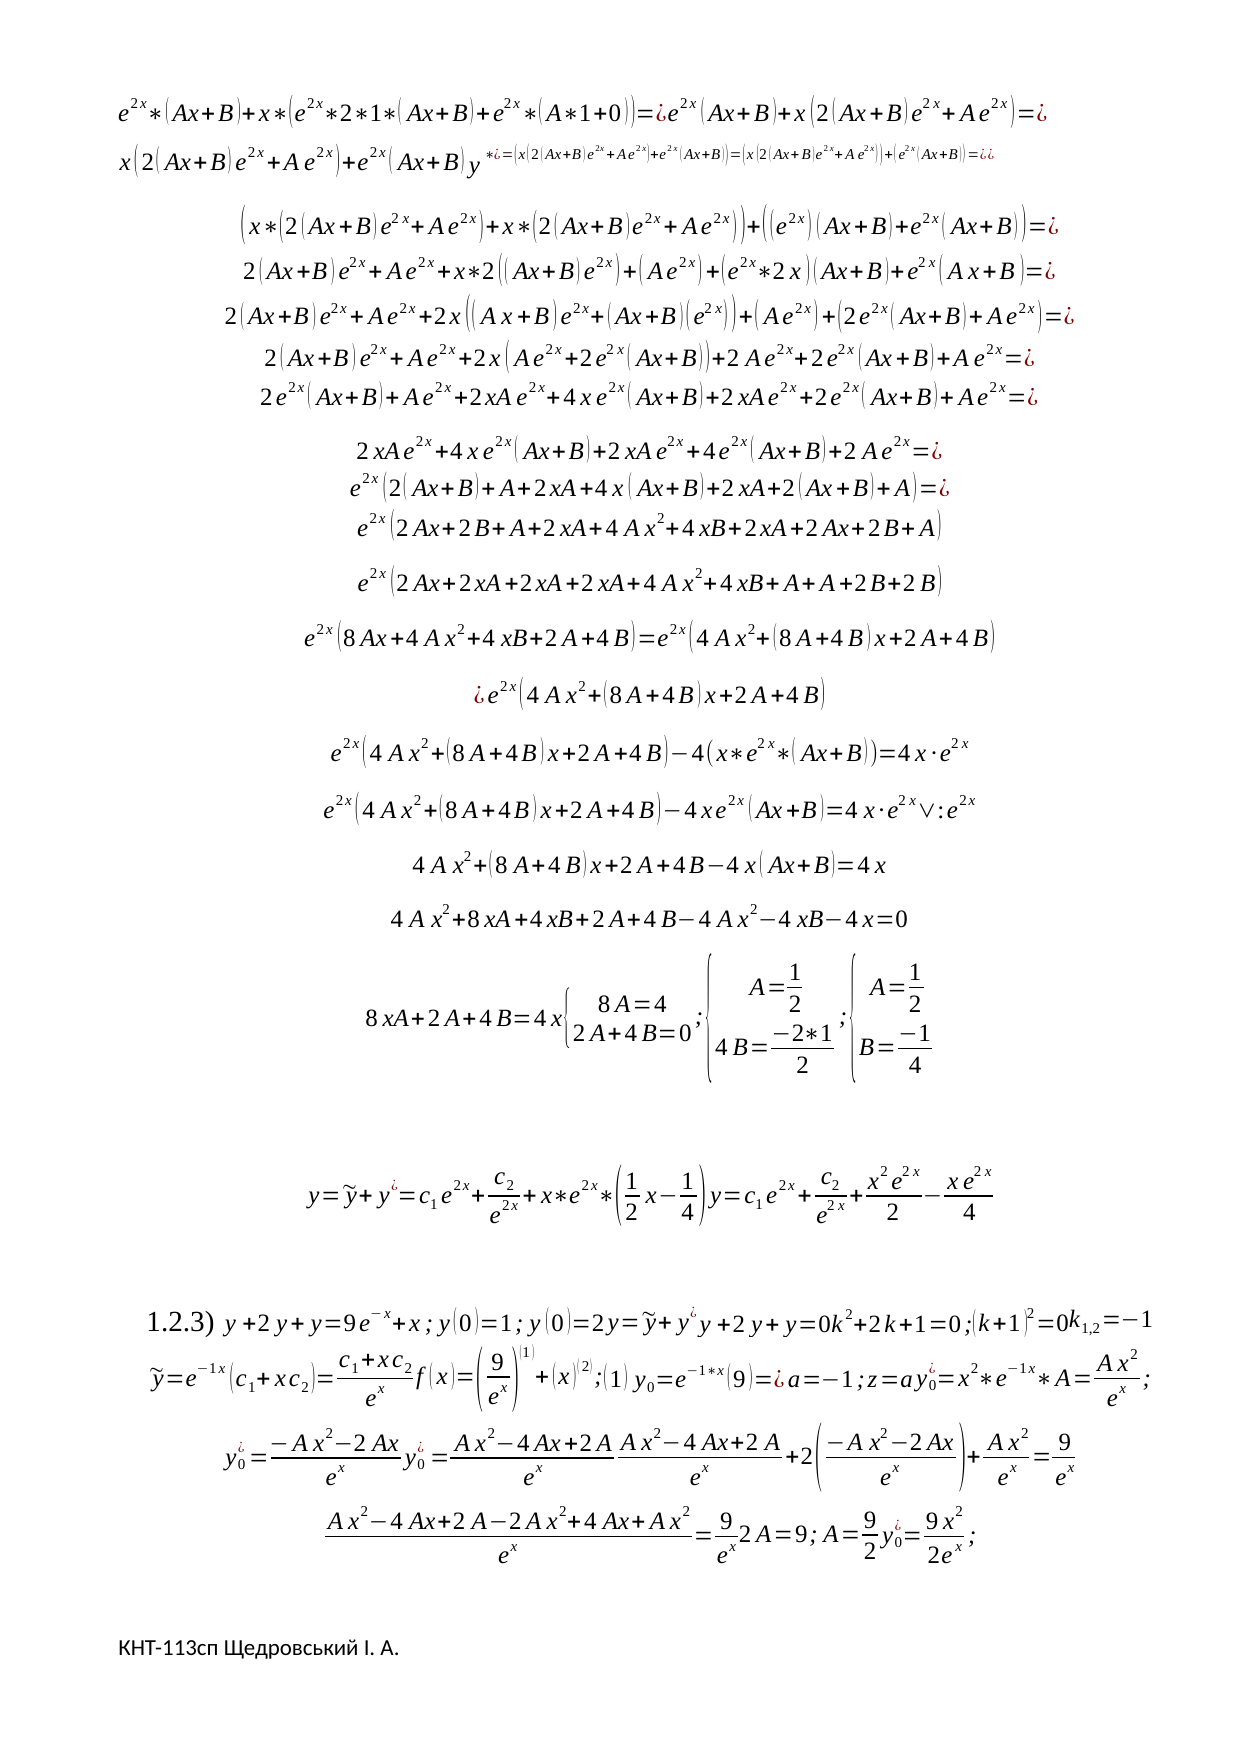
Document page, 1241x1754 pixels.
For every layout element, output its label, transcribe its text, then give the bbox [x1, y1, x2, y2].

text 1.2.3) [118, 1304, 1181, 1573]
